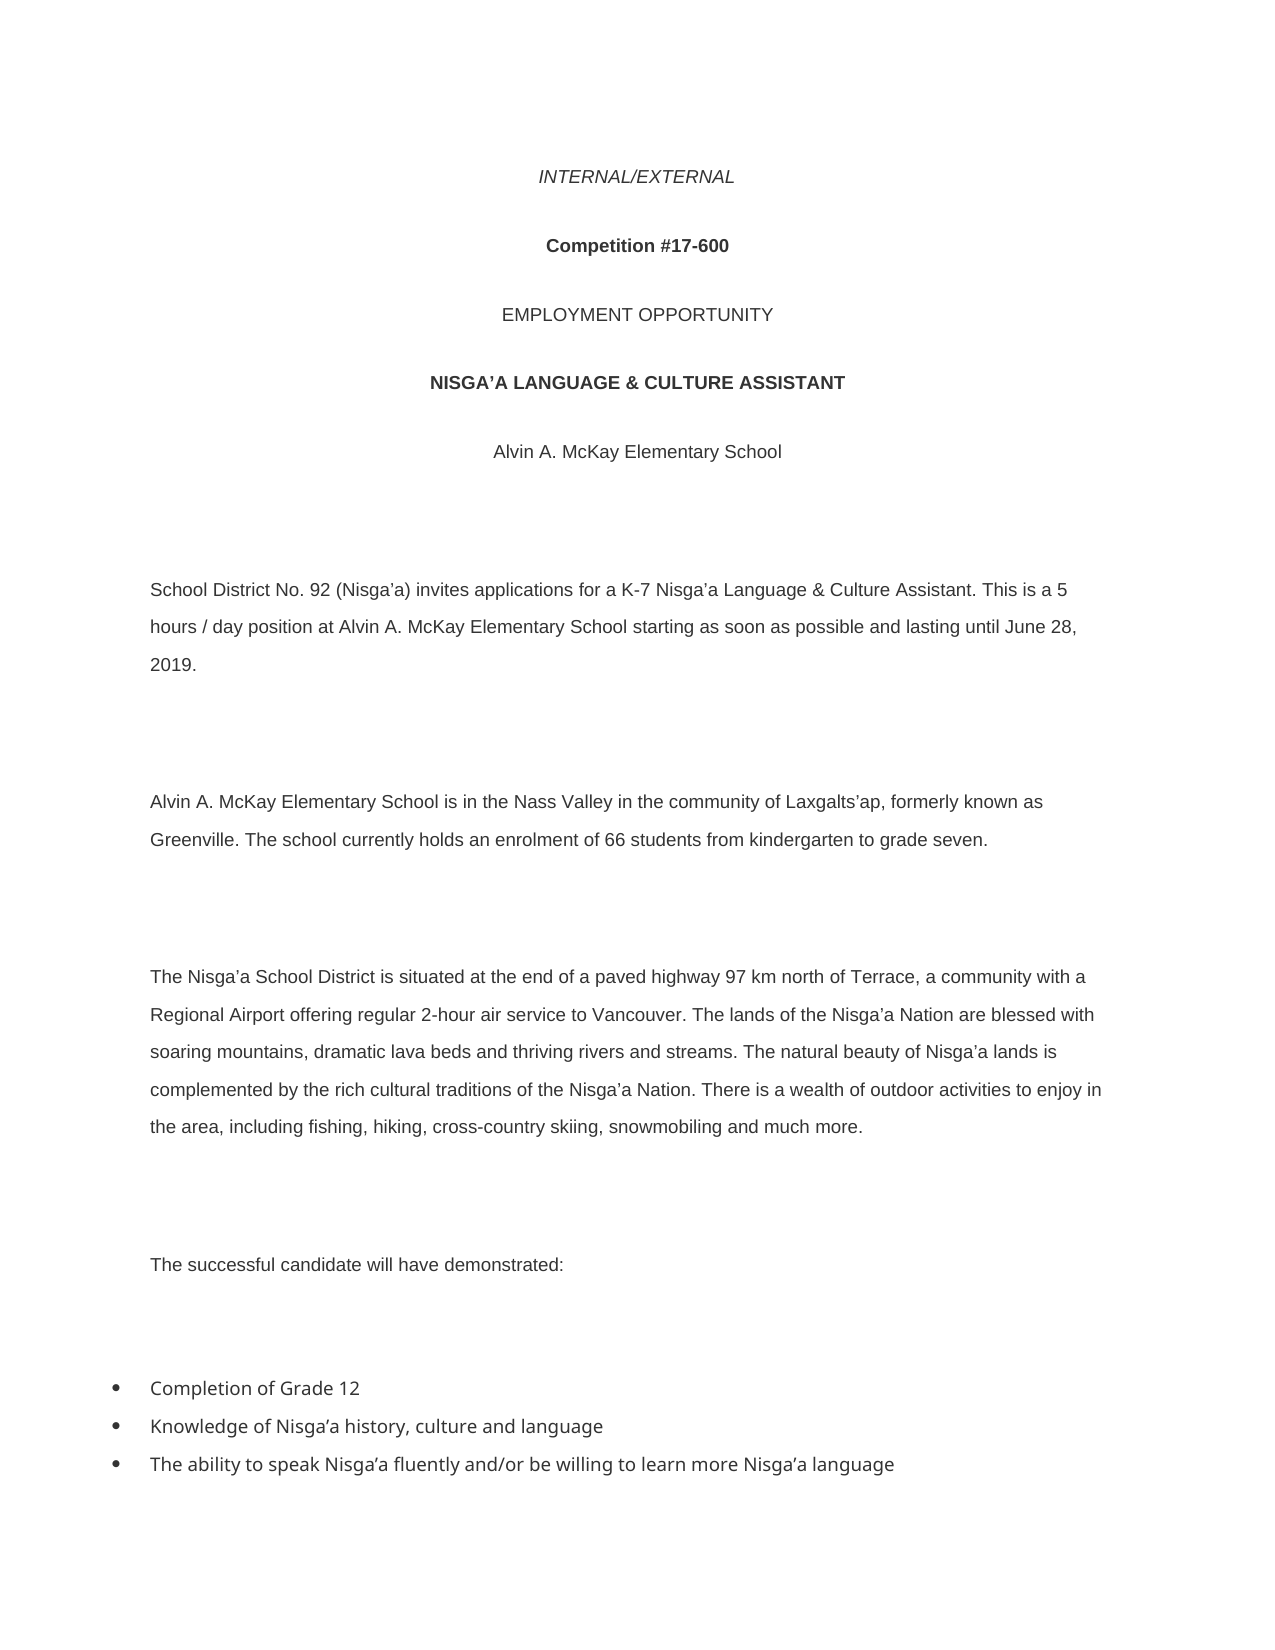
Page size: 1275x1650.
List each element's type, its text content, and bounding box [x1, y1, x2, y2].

list Knowledge of Nisga’a history, culture and language [112, 1413, 1087, 1438]
text Alvin A. McKay Elementary School [150, 425, 1125, 462]
text EMPLOYMENT OPPORTUNITY [150, 287, 1125, 325]
text NISGA’A LANGUAGE & CULTURE ASSISTANT [150, 356, 1125, 394]
text Competition #17-600 [150, 219, 1125, 256]
text The Nisga’a School District is situated at the end of a paved highway 97 km north of Terrace, a community with a Regional Airport offering regular 2-hour air service to Vancouver. The lands of the Nisga’a Nation are blessed with soaring mountains, dramatic lava beds and thriving rivers and streams. The natural beauty of Nisga’a lands is complemented by the rich cultural traditions of the Nisga’a Nation. There is a wealth of outdoor activities to enjoy in the area, including fishing, hiking, cross-country skiing, snowmobiling and much more. [150, 950, 1125, 1137]
list Completion of Grade 12 [112, 1375, 1087, 1401]
text The successful candidate will have demonstrated: [150, 1237, 1125, 1275]
list The ability to speak Nisga’a fluently and/or be willing to learn more Nisga’a language [112, 1451, 1087, 1477]
text INTERNAL/EXTERNAL [150, 150, 1125, 187]
text School District No. 92 (Nisga’a) invites applications for a K-7 Nisga’a Language & Culture Assistant. This is a 5 hours / day position at Alvin A. McKay Elementary School starting as soon as possible and lasting until June 28, 2019. [150, 562, 1125, 675]
text Alvin A. McKay Elementary School is in the Nass Valley in the community of Laxgalts’ap, formerly known as Greenville. The school currently holds an enrolment of 66 students from kindergarten to grade seven. [150, 775, 1125, 850]
